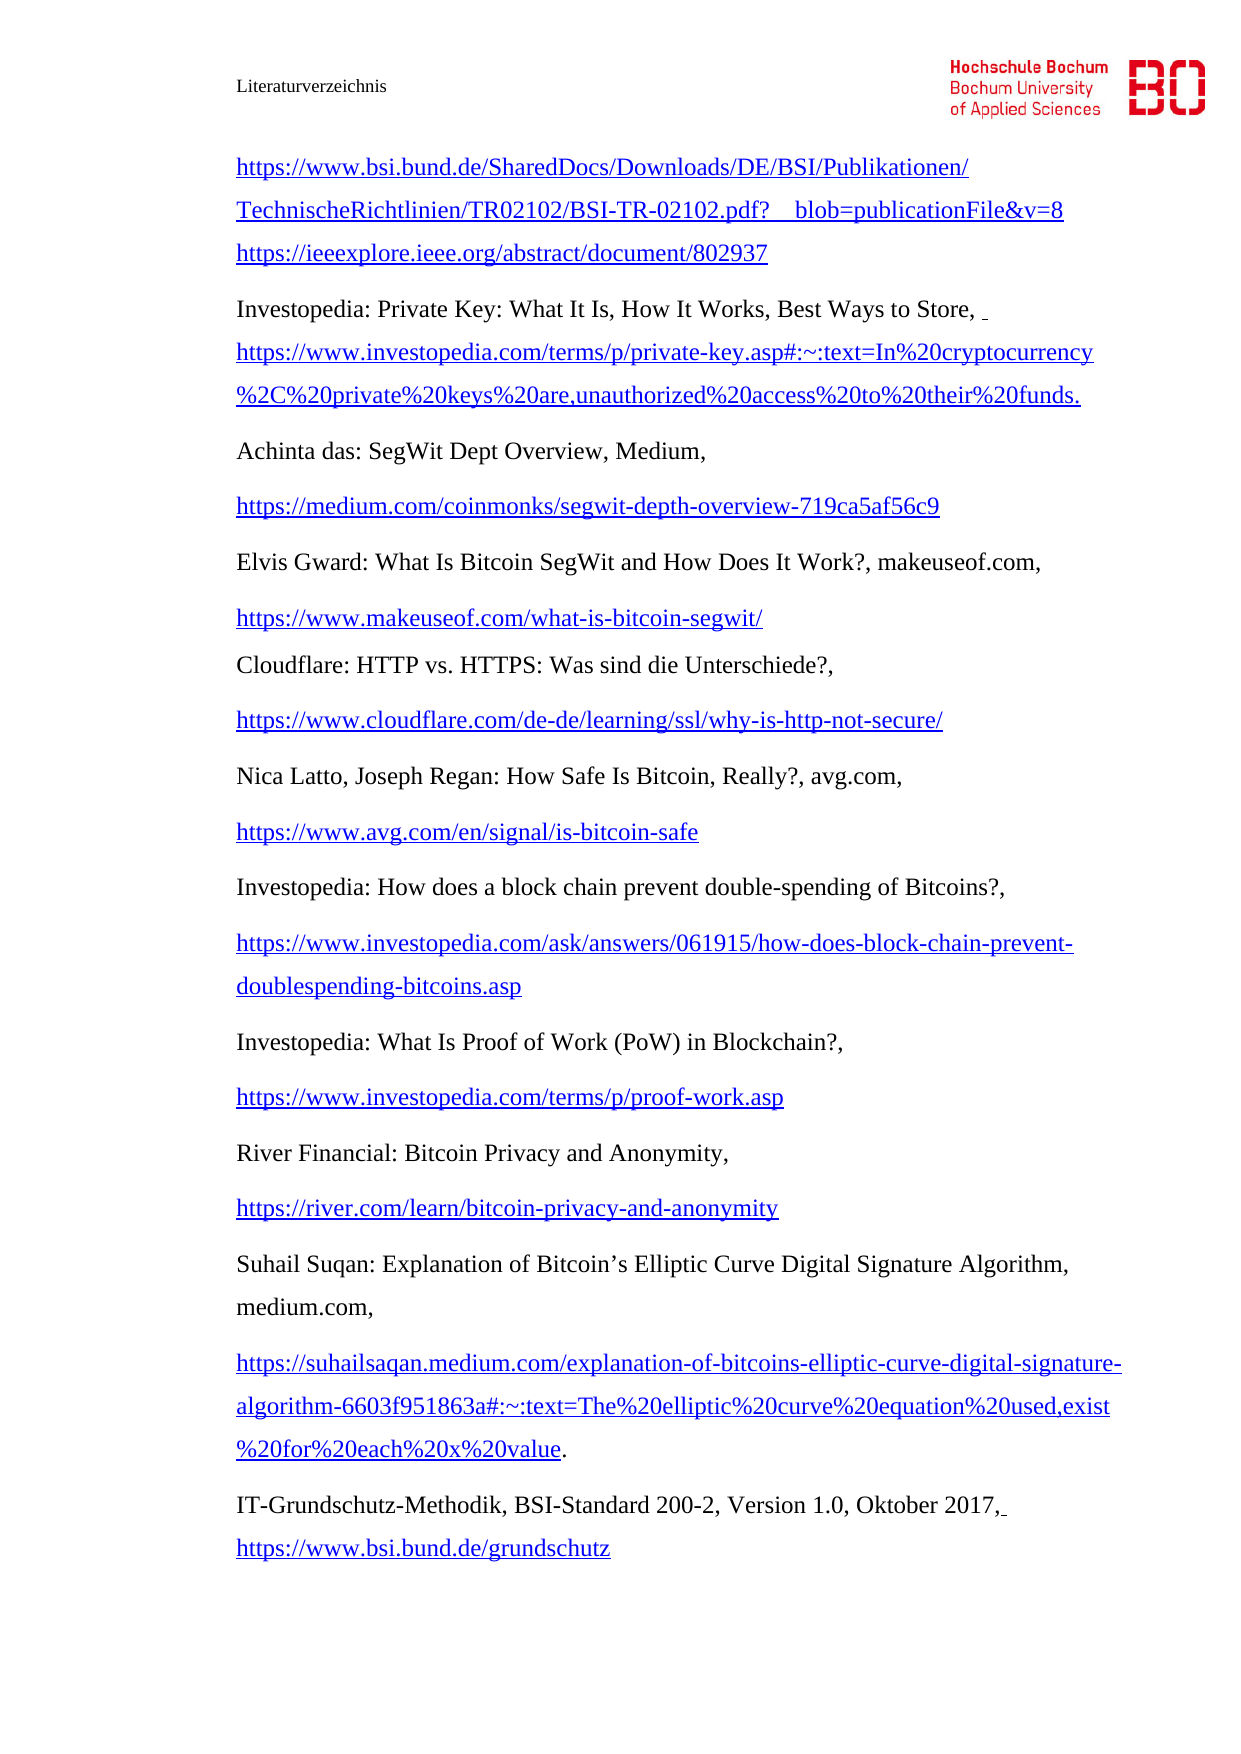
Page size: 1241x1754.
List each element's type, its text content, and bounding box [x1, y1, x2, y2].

text https://www.avg.com/en/signal/is-bitcoin-safe [236, 817, 1122, 845]
text https://www.investopedia.com/terms/p/proof-work.asp [236, 1082, 1122, 1111]
text Investopedia: How does a block chain prevent double-spending of Bitcoins?, [236, 872, 1122, 901]
text Cloudflare: HTTP vs. HTTPS: Was sind die Unterschiede?, [236, 650, 1122, 678]
picture [948, 58, 1207, 121]
text https://suhailsaqan.medium.com/explanation-of-bitcoins-elliptic-curve-digital-signature-algorithm-6603f951863a#:~:text=The%20elliptic%20curve%20equation%20used,exist%20for%20each%20x%20value. [236, 1374, 1122, 1463]
text https://medium.com/coinmonks/segwit-depth-overview-719ca5af56c9 [236, 491, 1122, 520]
text Elvis Gward: What Is Bitcoin SegWit and How Does It Work?, makeuseof.com, [236, 547, 1122, 576]
text https://river.com/learn/bitcoin-privacy-and-anonymity [236, 1193, 1122, 1222]
text Achinta das: SegWit Dept Overview, Medium, [236, 436, 1122, 464]
text River Financial: Bitcoin Privacy and Anonymity, [236, 1138, 1122, 1167]
text Nica Latto, Joseph Regan: How Safe Is Bitcoin, Really?, avg.com, [236, 761, 1122, 790]
text Investopedia: What Is Proof of Work (PoW) in Blockchain?, [236, 1027, 1122, 1055]
text https://www.makeuseof.com/what-is-bitcoin-segwit/ [236, 603, 1122, 631]
text https://www.investopedia.com/ask/answers/061915/how-does-block-chain-prevent-doublespending-bitcoins.asp [236, 928, 1122, 1000]
text https://www.cloudflare.com/de-de/learning/ssl/why-is-http-not-secure/ [236, 705, 1122, 734]
text https://suhailsaqan.medium.com/explanation-of-bitcoins-elliptic-curve-digital-signature-algorithm-6603f951863a#:~:text=The%20elliptic%20curve%20equation%20used,exist%20for%20each%20x%20value. [236, 1348, 1122, 1373]
text Investopedia: Private Key: What It Is, How It Works, Best Ways to Store, https://www.investopedia.com/terms/p/private-key.asp#:~:text=In%20cryptocurrency%2C%20private%20keys%20are,unauthorized%20access%20to%20their%20funds. [236, 294, 1122, 409]
text https://www.bsi.bund.de/SharedDocs/Downloads/DE/BSI/Publikationen/TechnischeRichtlinien/TR02102/BSI-TR-02102.pdf?__blob=publicationFile&v=8 https://ieeexplore.ieee.org/abstract/document/802937 [236, 152, 1122, 267]
text Suhail Suqan: Explanation of Bitcoin’s Elliptic Curve Digital Signature Algorithm, medium.com, [236, 1249, 1122, 1321]
text IT-Grundschutz-Methodik, BSI-Standard 200-2, Version 1.0, Oktober 2017, https://www.bsi.bund.de/grundschutz [236, 1490, 1122, 1562]
